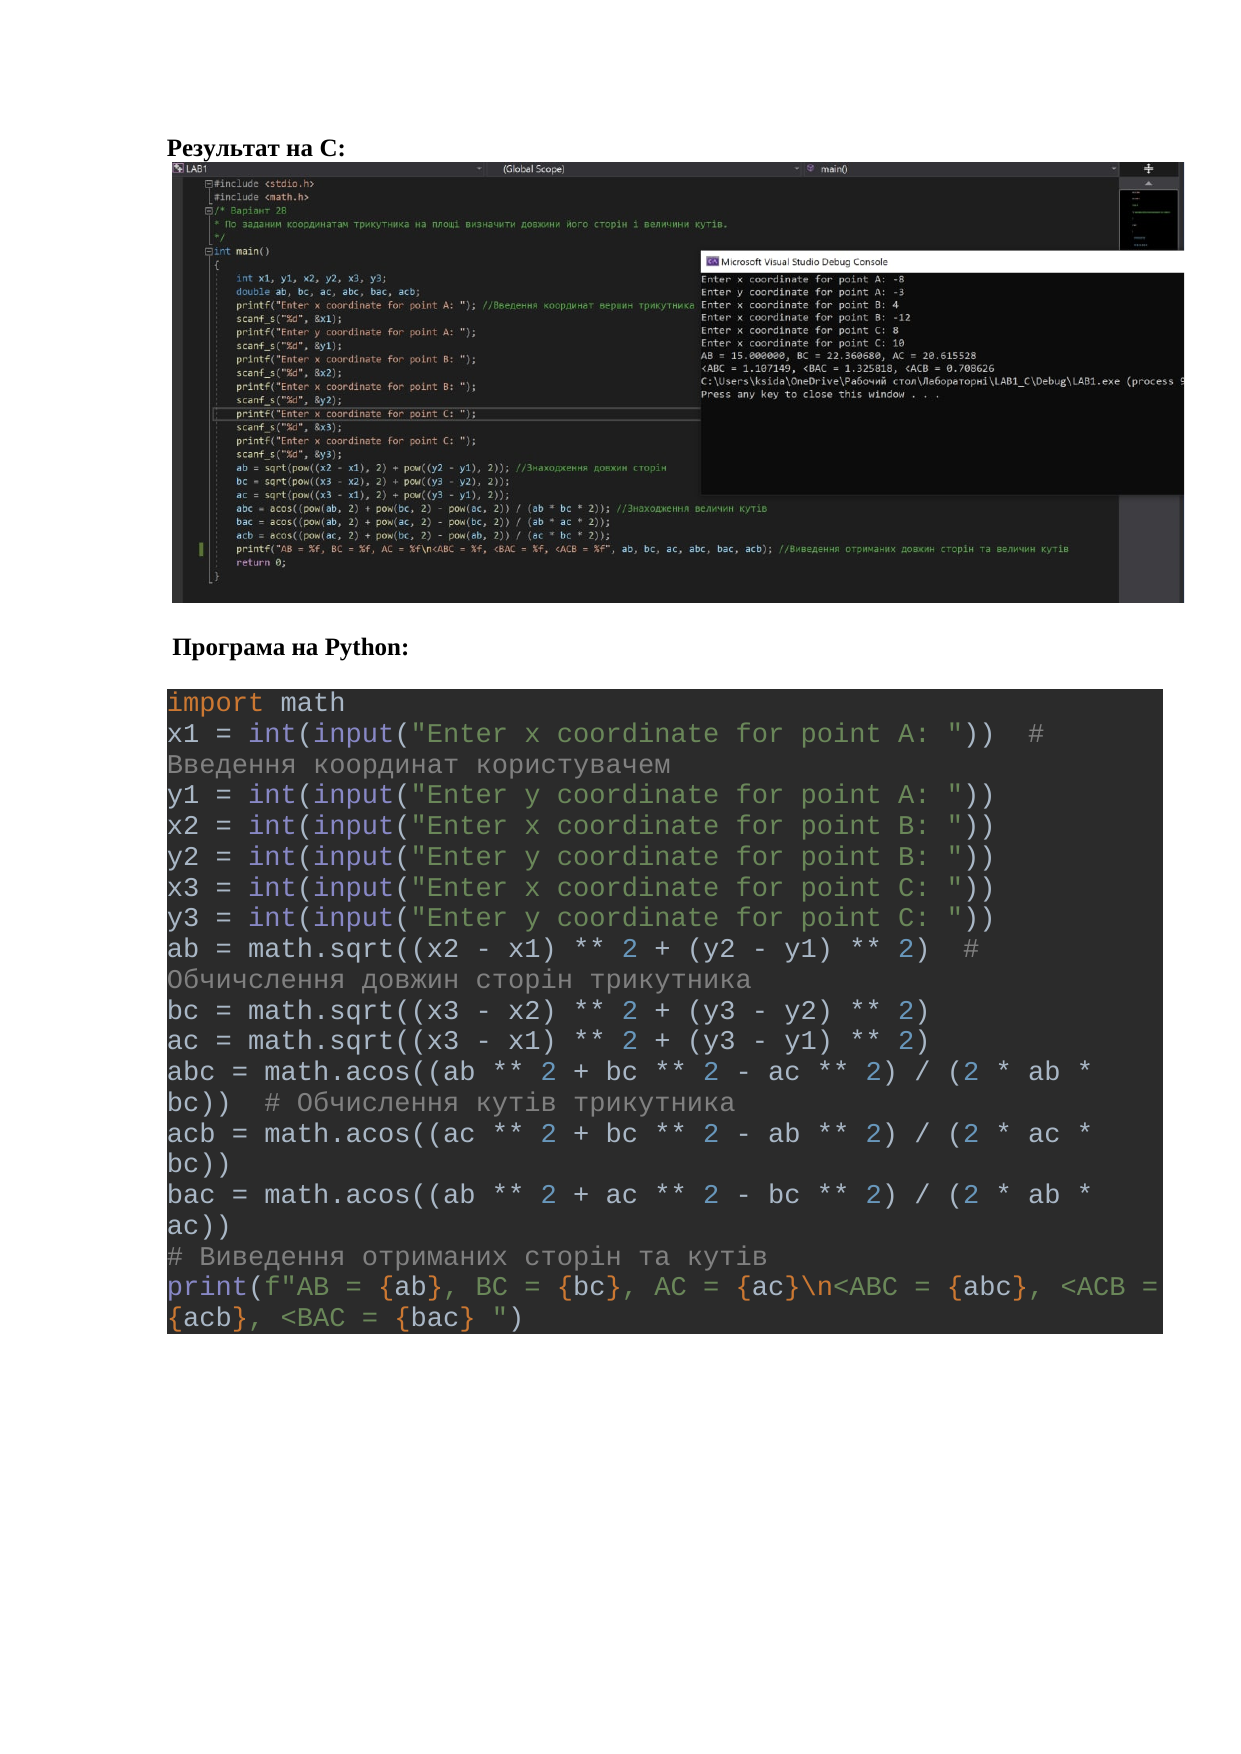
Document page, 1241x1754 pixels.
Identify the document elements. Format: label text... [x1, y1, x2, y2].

text Програма на Python: [172, 632, 1163, 660]
picture [172, 162, 1185, 603]
text import math x1 = int(input("Enter x coordinate for point A: ")) # Введення координат користувачем y1 = int(input("Enter y coordinate for point A: ")) x2 = int(input("Enter x coordinate for point B: ")) y2 = int(input("Enter y coordinate for point B: ")) x3 = int(input("Enter x coordinate for point C: ")) y3 = int(input("Enter y coordinate for point C: ")) ab = math.sqrt((x2 - x1) ** 2 + (y2 - y1) ** 2) # Обчичслення довжин сторін трикутника bc = math.sqrt((x3 - x2) ** 2 + (y3 - y2) ** 2) ac = math.sqrt((x3 - x1) ** 2 + (y3 - y1) ** 2) abc = math.acos((ab ** 2 + bc ** 2 - ac ** 2) / (2 * ab * bc)) # Обчислення кутів трикутника acb = math.acos((ac ** 2 + bc ** 2 - ab ** 2) / (2 * ac * bc)) bac = math.acos((ab ** 2 + ac ** 2 - bc ** 2) / (2 * ab * ac)) # Виведення отриманих сторін та кутів print(f"AB = {ab}, BC = {bc}, AC = {ac}\n<ABC = {abc}, <ACB = {acb}, <BAC = {bac} ") [167, 689, 1163, 1334]
text Результат на C: [167, 133, 1163, 162]
